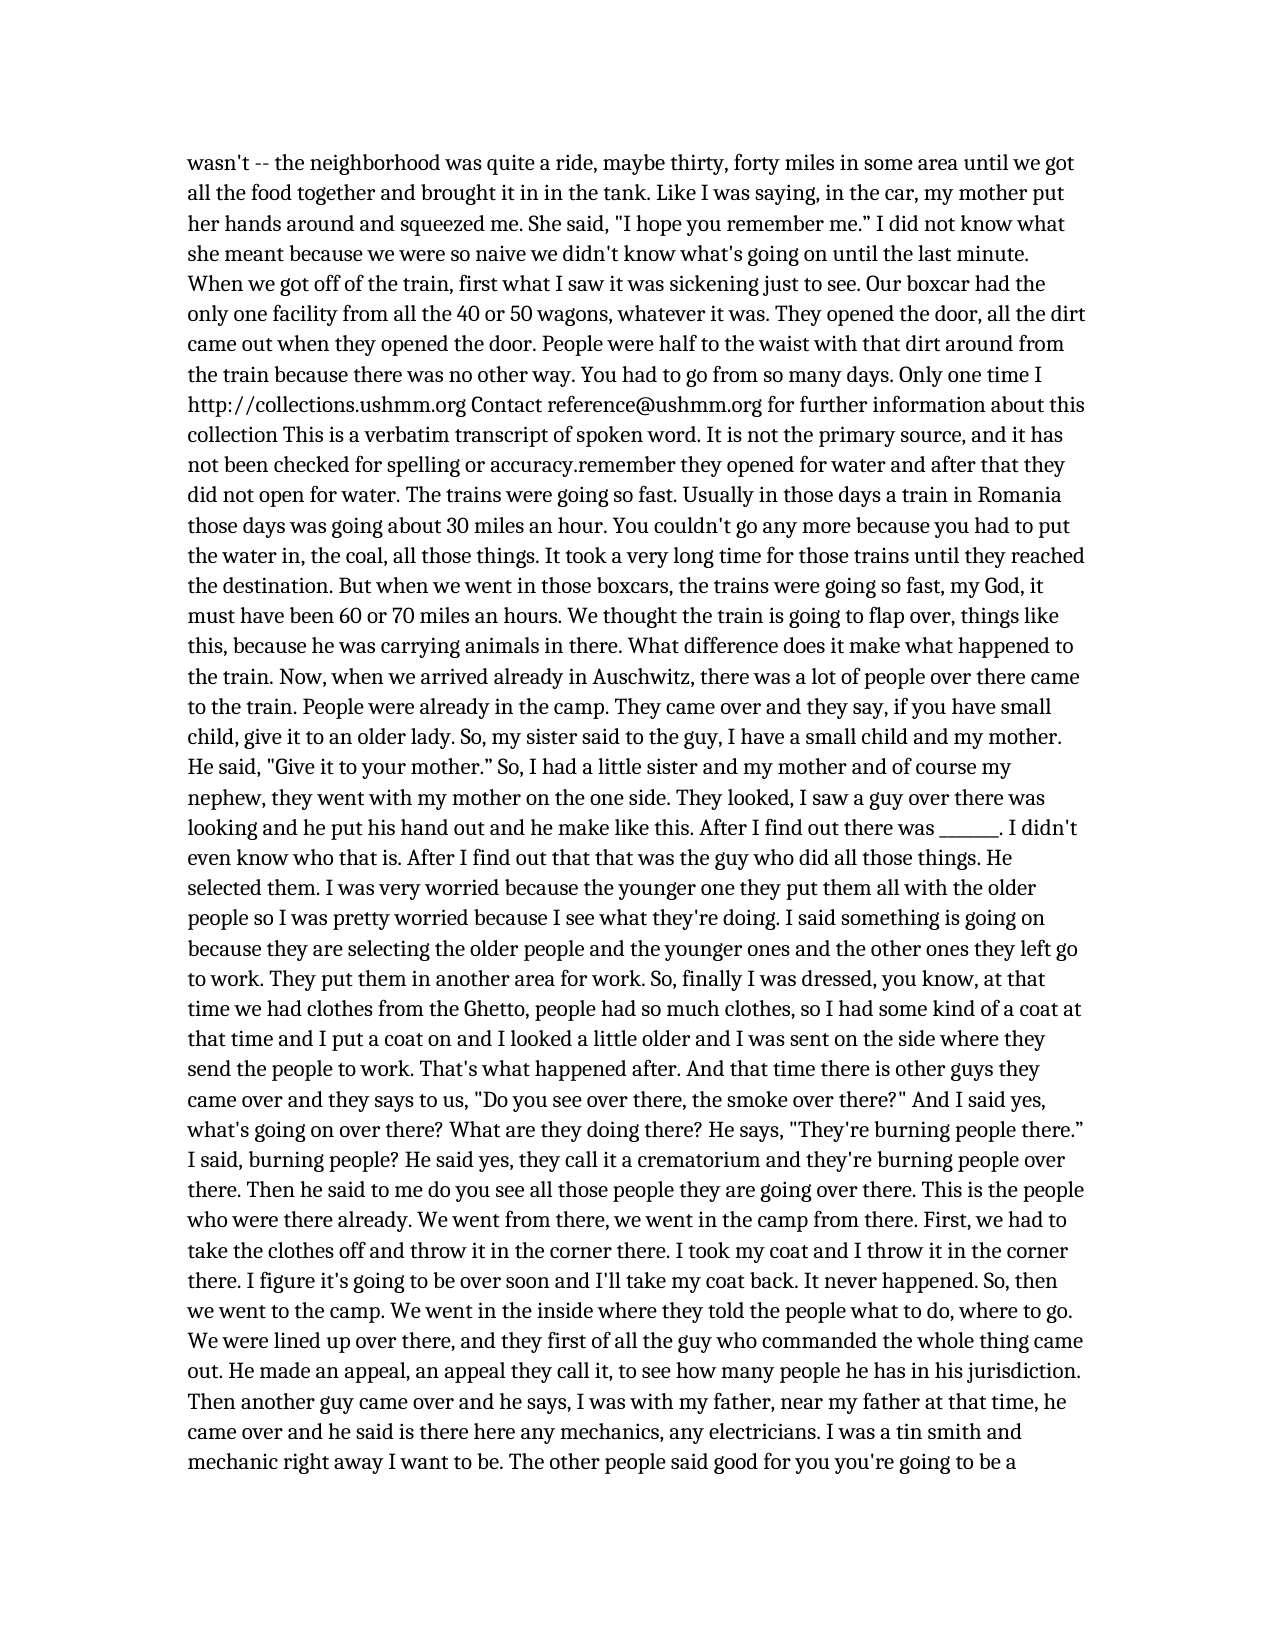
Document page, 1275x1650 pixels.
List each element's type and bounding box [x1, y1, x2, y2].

text [187, 150, 1087, 1475]
